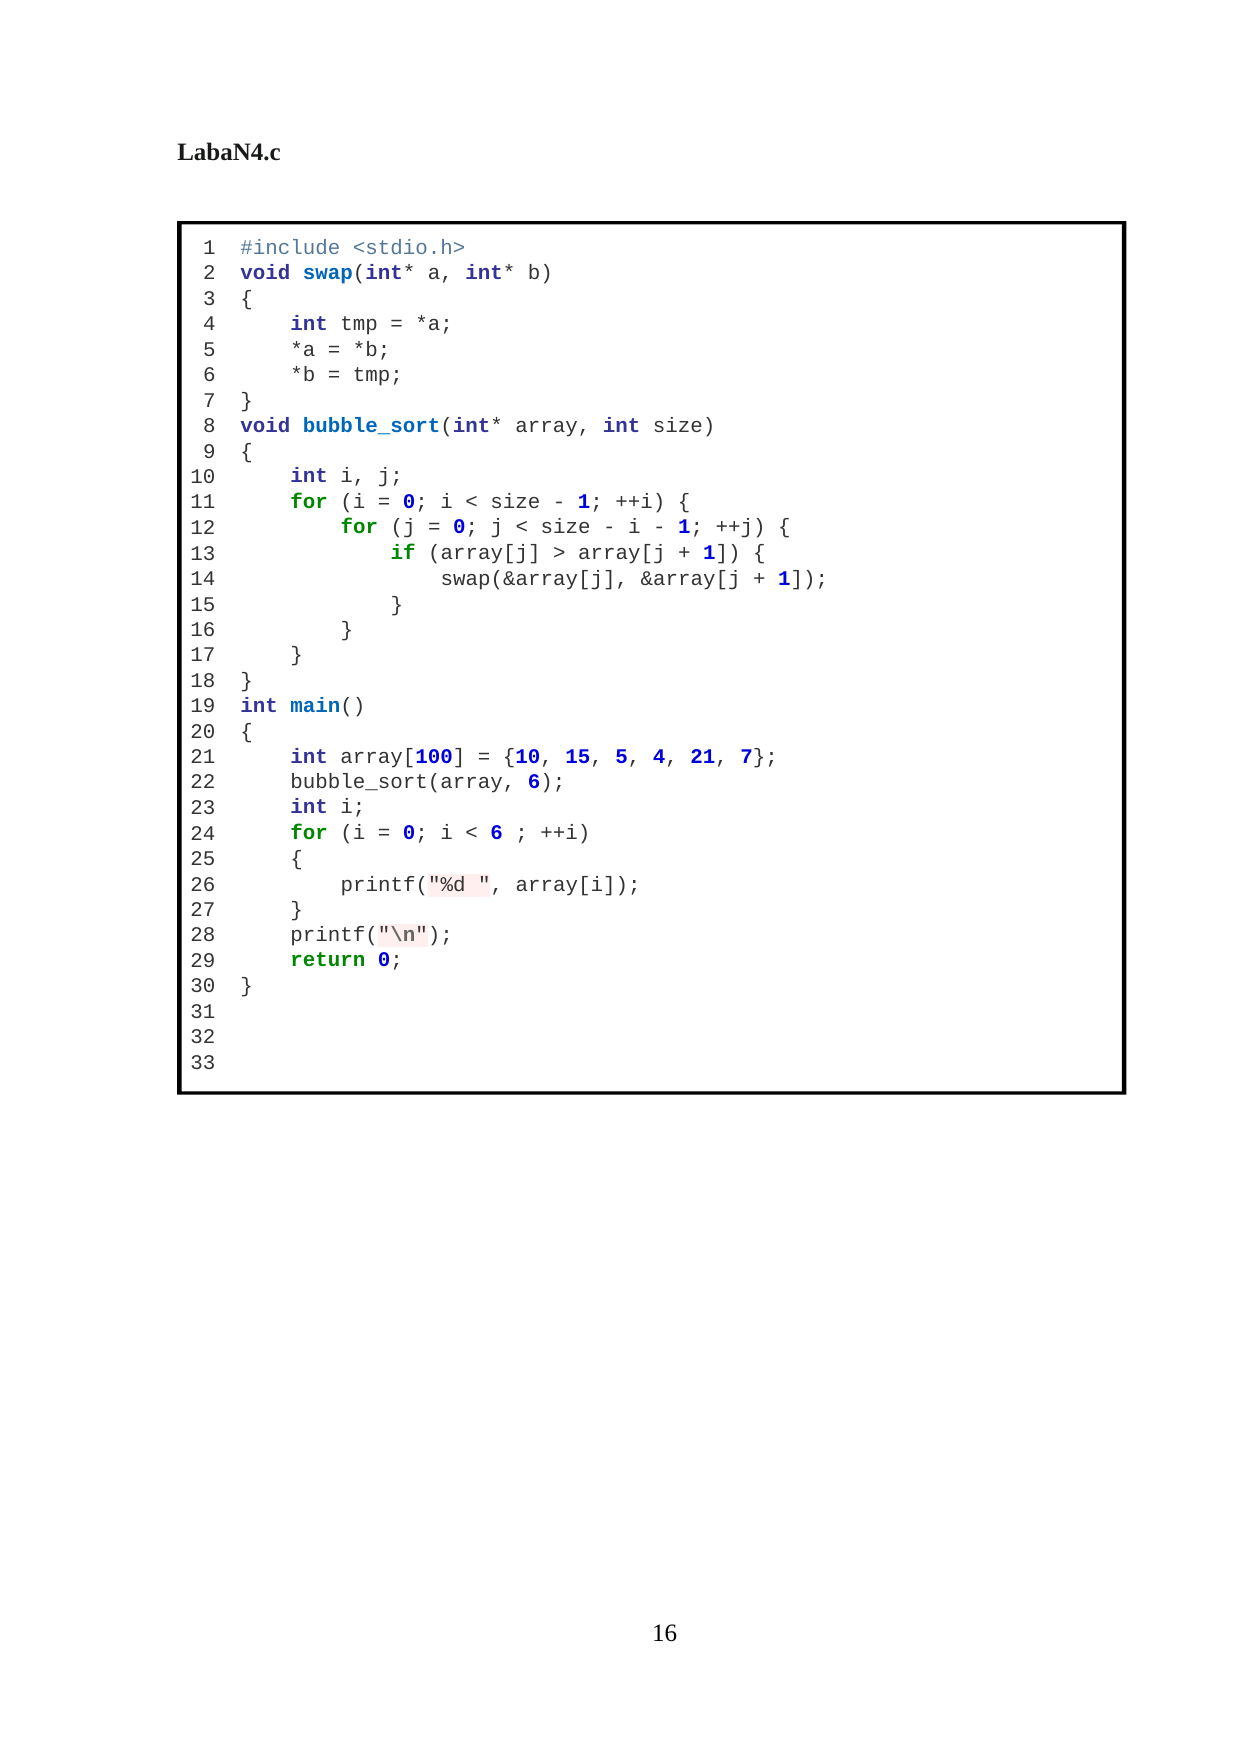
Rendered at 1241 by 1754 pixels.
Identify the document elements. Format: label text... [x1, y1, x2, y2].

table_header 1 2 3 4 5 6 7 8 9 10 11 12 13 14 15 16 17 18 19 20 21 22 23 24 25 26 27 28 29 30 31 32 33 [180, 223, 228, 1074]
subtitle LabaN4.c [177, 137, 1173, 166]
table_header #include <stdio.h> void swap(int* a, int* b) { int tmp = *a; *a = *b; *b = tmp; } void bubble_sort(int* array, int size) { int i, j; for (i = 0; i < size - 1; ++i) { for (j = 0; j < size - i - 1; ++j) { if (array[j] > array[j + 1]) { swap(&array[j], &array[j + 1]); } } } } int main() { int array[100] = {10, 15, 5, 4, 21, 7}; bubble_sort(array, 6); int i; for (i = 0; i < 6 ; ++i) { printf("%d ", array[i]); } printf("\n"); return 0; } [228, 223, 849, 1074]
